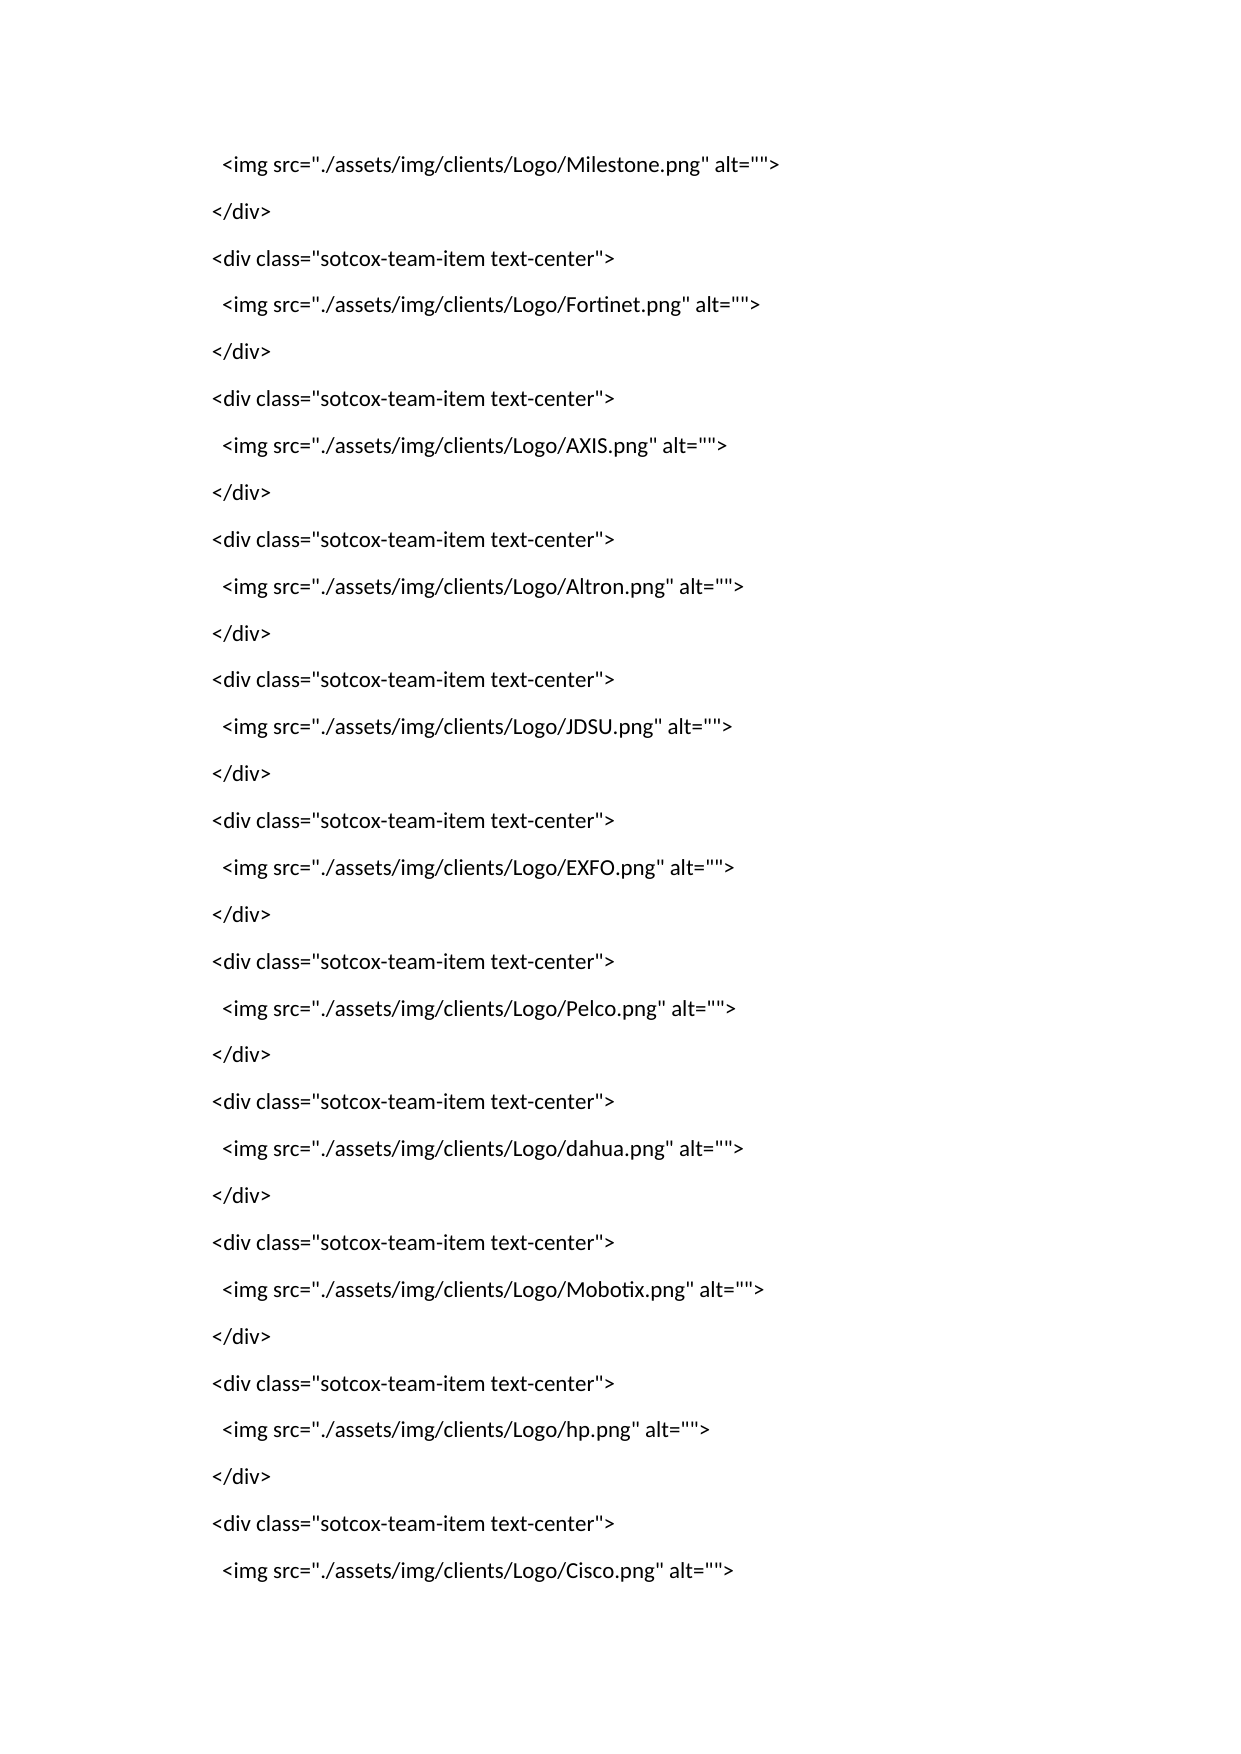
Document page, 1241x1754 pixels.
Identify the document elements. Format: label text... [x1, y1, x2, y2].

text <img src="./assets/img/clients/Logo/JDSU.png" alt=""> [150, 712, 1090, 741]
text <div class="sotcox-team-item text-center"> [150, 1087, 1090, 1116]
text <img src="./assets/img/clients/Logo/Pelco.png" alt=""> [150, 994, 1090, 1022]
text <img src="./assets/img/clients/Logo/Fortinet.png" alt=""> [150, 291, 1090, 319]
text <div class="sotcox-team-item text-center"> [150, 806, 1090, 834]
text </div> [150, 619, 1090, 647]
text <img src="./assets/img/clients/Logo/AXIS.png" alt=""> [150, 431, 1090, 459]
text <div class="sotcox-team-item text-center"> [150, 1228, 1090, 1256]
text <img src="./assets/img/clients/Logo/Mobotix.png" alt=""> [150, 1275, 1090, 1303]
text </div> [150, 478, 1090, 506]
text <div class="sotcox-team-item text-center"> [150, 666, 1090, 694]
text </div> [150, 759, 1090, 787]
text <img src="./assets/img/clients/Logo/dahua.png" alt=""> [150, 1134, 1090, 1162]
text <img src="./assets/img/clients/Logo/hp.png" alt=""> [150, 1416, 1090, 1444]
text </div> [150, 1462, 1090, 1491]
text </div> [150, 197, 1090, 225]
text </div> [150, 900, 1090, 928]
text <img src="./assets/img/clients/Logo/Cisco.png" alt=""> [150, 1556, 1090, 1584]
text </div> [150, 337, 1090, 366]
text <div class="sotcox-team-item text-center"> [150, 525, 1090, 553]
text <img src="./assets/img/clients/Logo/EXFO.png" alt=""> [150, 853, 1090, 881]
text </div> [150, 1181, 1090, 1209]
text <img src="./assets/img/clients/Logo/Altron.png" alt=""> [150, 572, 1090, 600]
text <img src="./assets/img/clients/Logo/Milestone.png" alt=""> [150, 150, 1090, 178]
text </div> [150, 1041, 1090, 1069]
text <div class="sotcox-team-item text-center"> [150, 1369, 1090, 1397]
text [150, 244, 1090, 272]
text </div> [150, 1322, 1090, 1350]
text <div class="sotcox-team-item text-center"> [150, 947, 1090, 975]
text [150, 1509, 1090, 1537]
text <div class="sotcox-team-item text-center"> [150, 384, 1090, 412]
